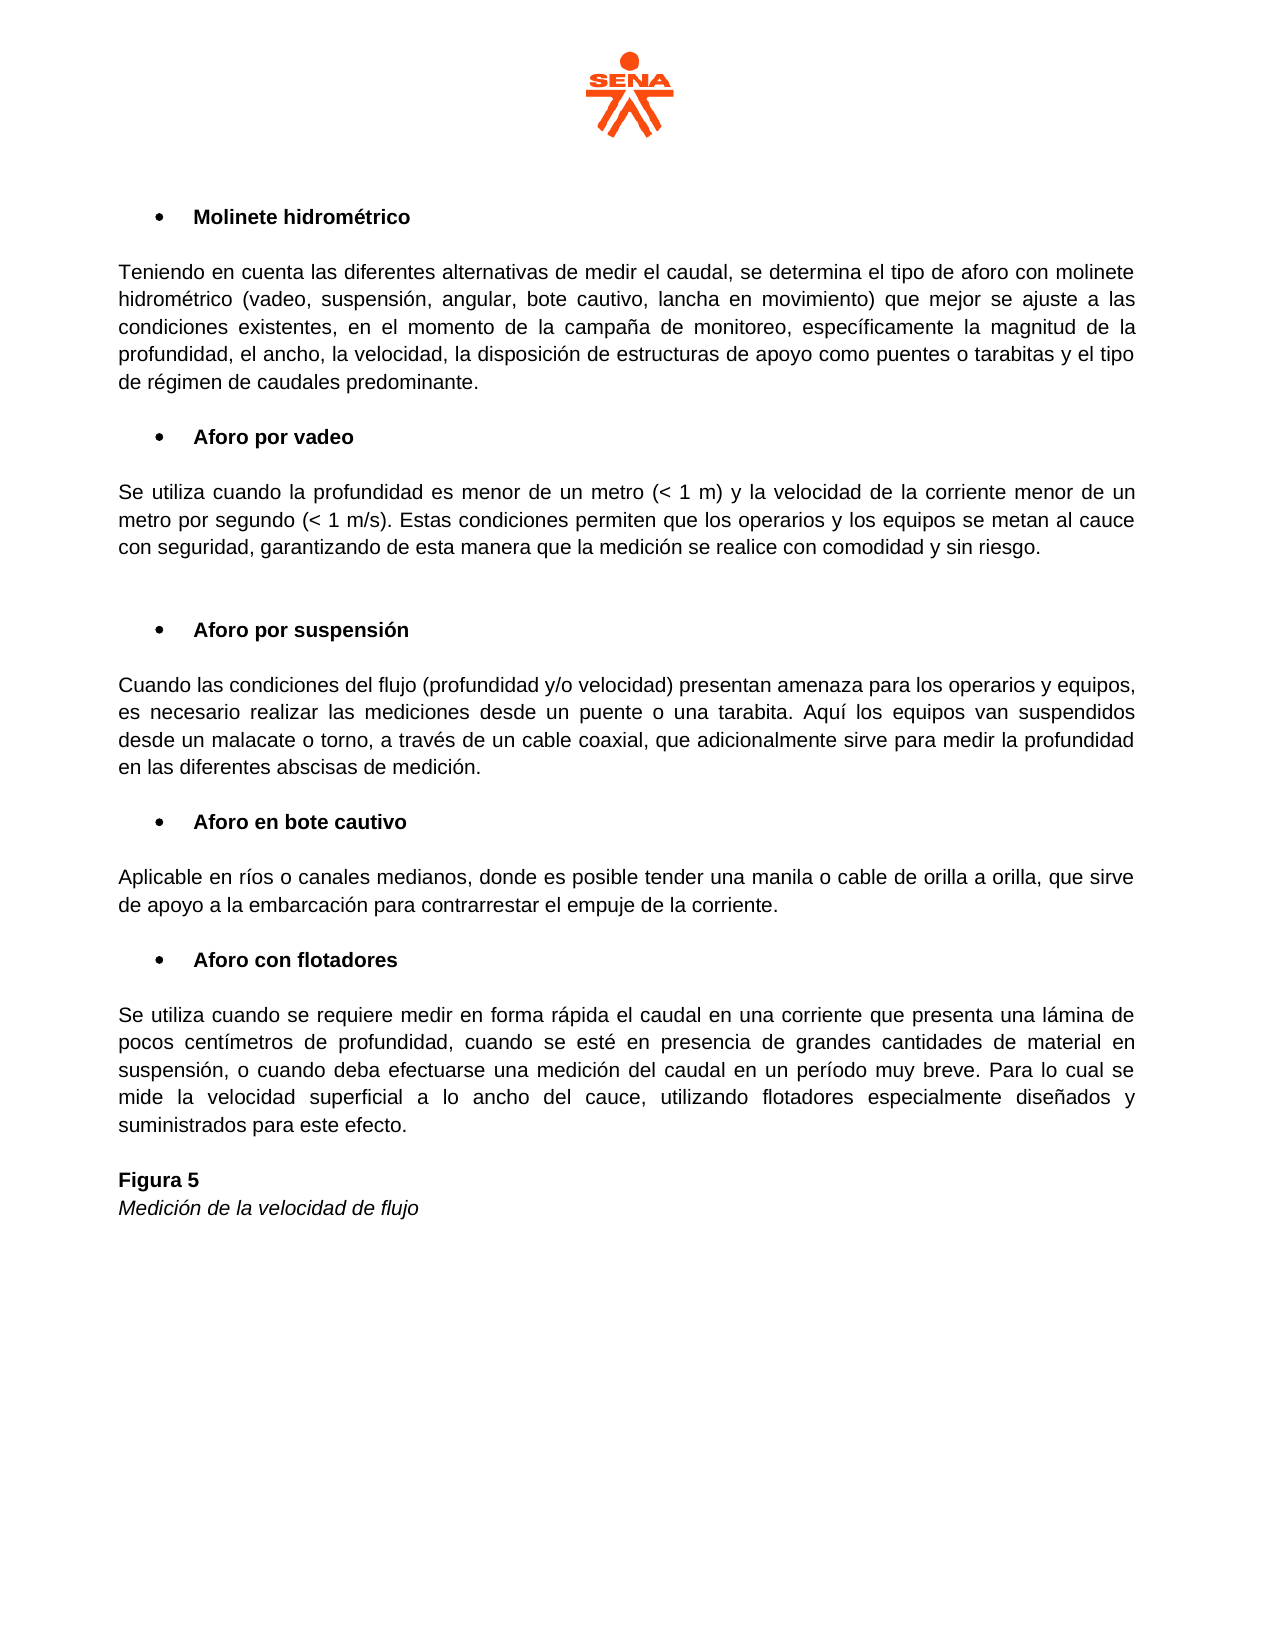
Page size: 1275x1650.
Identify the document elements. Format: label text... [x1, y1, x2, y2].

text Se utiliza cuando se requiere medir en forma rápida el caudal en una corriente que presenta una lámina de pocos centímetros de profundidad, cuando se esté en presencia de grandes cantidades de material en suspensión, o cuando deba efectuarse una medición del caudal en un período muy breve. Para lo cual se mide la velocidad superficial a lo ancho del cauce, utilizando flotadores especialmente diseñados y suministrados para este efecto. [118, 1003, 1137, 1137]
text Cuando las condiciones del flujo (profundidad y/o velocidad) presentan amenaza para los operarios y equipos, es necesario realizar las mediciones desde un puente o una tarabita. Aquí los equipos van suspendidos desde un malacate o torno, a través de un cable coaxial, que adicionalmente sirve para medir la profundidad en las diferentes abscisas de medición. [118, 672, 1137, 779]
text Aplicable en ríos o canales medianos, donde es posible tender una manila o cable de orilla a orilla, que sirve de apoyo a la embarcación para contrarrestar el empuje de la corriente. [118, 865, 1137, 917]
text Figura 5 [118, 1168, 1137, 1192]
list Aforo en bote cautivo [156, 810, 1137, 834]
list Aforo con flotadores [156, 948, 1137, 972]
picture [575, 48, 680, 142]
text Medición de la velocidad de flujo [118, 1195, 1137, 1219]
list Aforo por suspensión [156, 617, 1137, 641]
list Molinete hidrométrico [156, 205, 1137, 229]
text Teniendo en cuenta las diferentes alternativas de medir el caudal, se determina el tipo de aforo con molinete hidrométrico (vadeo, suspensión, angular, bote cautivo, lancha en movimiento) que mejor se ajuste a las condiciones existentes, en el momento de la campaña de monitoreo, específicamente la magnitud de la profundidad, el ancho, la velocidad, la disposición de estructuras de apoyo como puentes o tarabitas y el tipo de régimen de caudales predominante. [118, 260, 1137, 394]
list Aforo por vadeo [156, 425, 1137, 449]
text Se utiliza cuando la profundidad es menor de un metro (< 1 m) y la velocidad de la corriente menor de un metro por segundo (< 1 m/s). Estas condiciones permiten que los operarios y los equipos se metan al cauce con seguridad, garantizando de esta manera que la medición se realice con comodidad y sin riesgo. [118, 480, 1137, 559]
